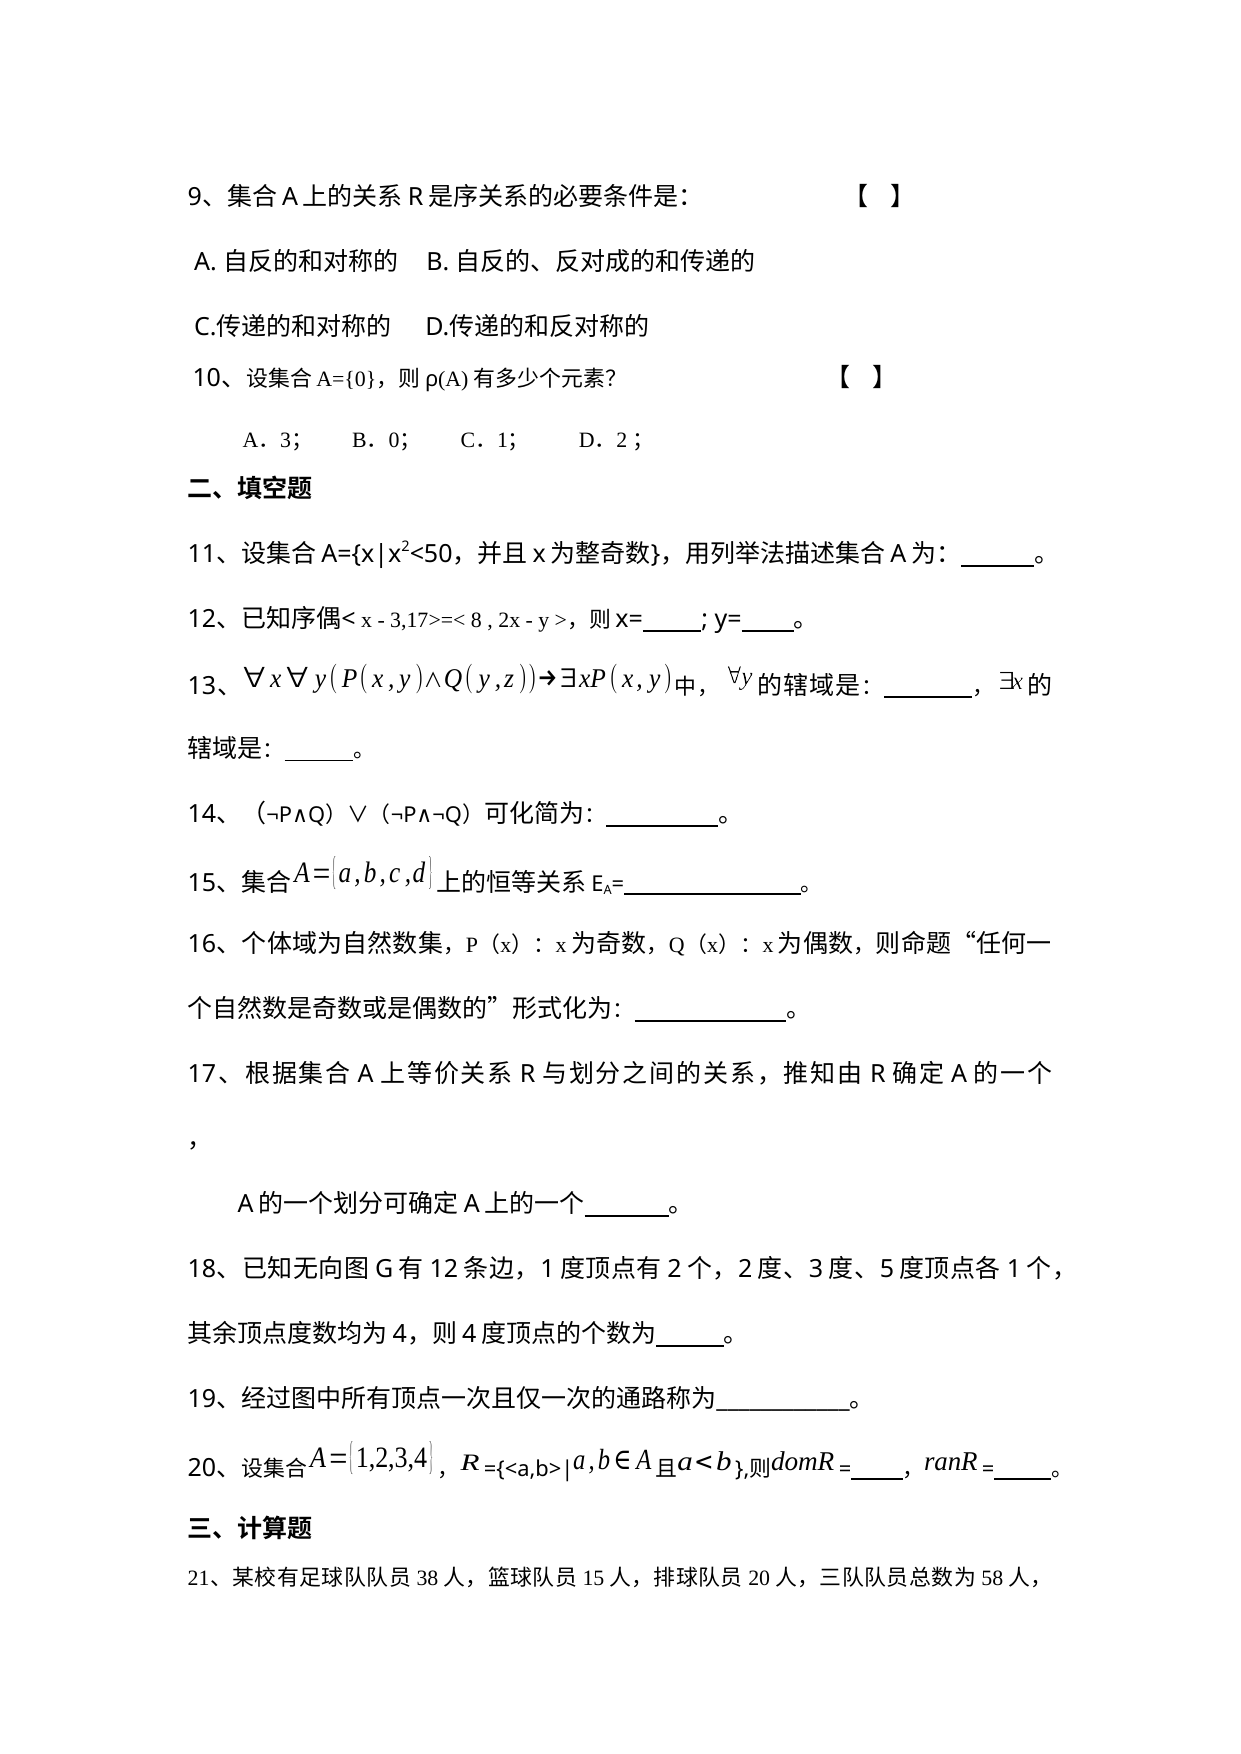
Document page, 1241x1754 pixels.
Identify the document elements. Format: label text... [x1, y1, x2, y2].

text A的一个划分可确定A上的一个 。 [187, 1169, 1053, 1234]
text C.传递的和对称的 D.传递的和反对称的 [187, 292, 1053, 357]
text 10、设集合A={0}，则 ρ(A) 有多少个元素？ 【 】 [187, 357, 1053, 422]
text 20、设集合，={<a,b>|且},则= ，= 。 [187, 1429, 1053, 1494]
text A．3； B．0； C．1； D．2 ； [187, 422, 1053, 454]
text 二、填空题 [187, 454, 1053, 519]
text 17、根据集合A上等价关系R与划分之间的关系，推知由R确定A的一个 ， [187, 1039, 1053, 1169]
text A. 自反的和对称的 B. 自反的、反对成的和传递的 [187, 227, 1053, 292]
text 14、（¬P∧Q）∨（¬P∧¬Q）可化简为： 。 [187, 779, 1053, 844]
text 9、集合A上的关系R是序关系的必要条件是： 【 】 [187, 162, 1053, 227]
text 11、设集合A={x|x2<50，并且x为整奇数}，用列举法描述集合A为： 。 [187, 519, 1053, 584]
text 15、集合上的恒等关系EA= 。 [187, 844, 1053, 909]
text 19、经过图中所有顶点一次且仅一次的通路称为____________。 [187, 1364, 1053, 1429]
text 18、已知无向图G有12条边，1度顶点有2个，2度、3度、5度顶点各1个，其余顶点度数均为4，则4度顶点的个数为 。 [187, 1234, 1053, 1364]
text 16、个体域为自然数集，P（x）：x为奇数，Q（x）：x为偶数，则命题“任何一个自然数是奇数或是偶数的”形式化为： 。 [187, 909, 1053, 1039]
text 三、计算题 [187, 1494, 1053, 1559]
text 12、已知序偶< x - 3,17>=< 8 , 2x - y >，则x= ; y= 。 [187, 584, 1053, 649]
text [187, 1559, 1053, 1592]
text 13、中，的辖域是： ，的辖域是： 。 [187, 649, 1053, 779]
